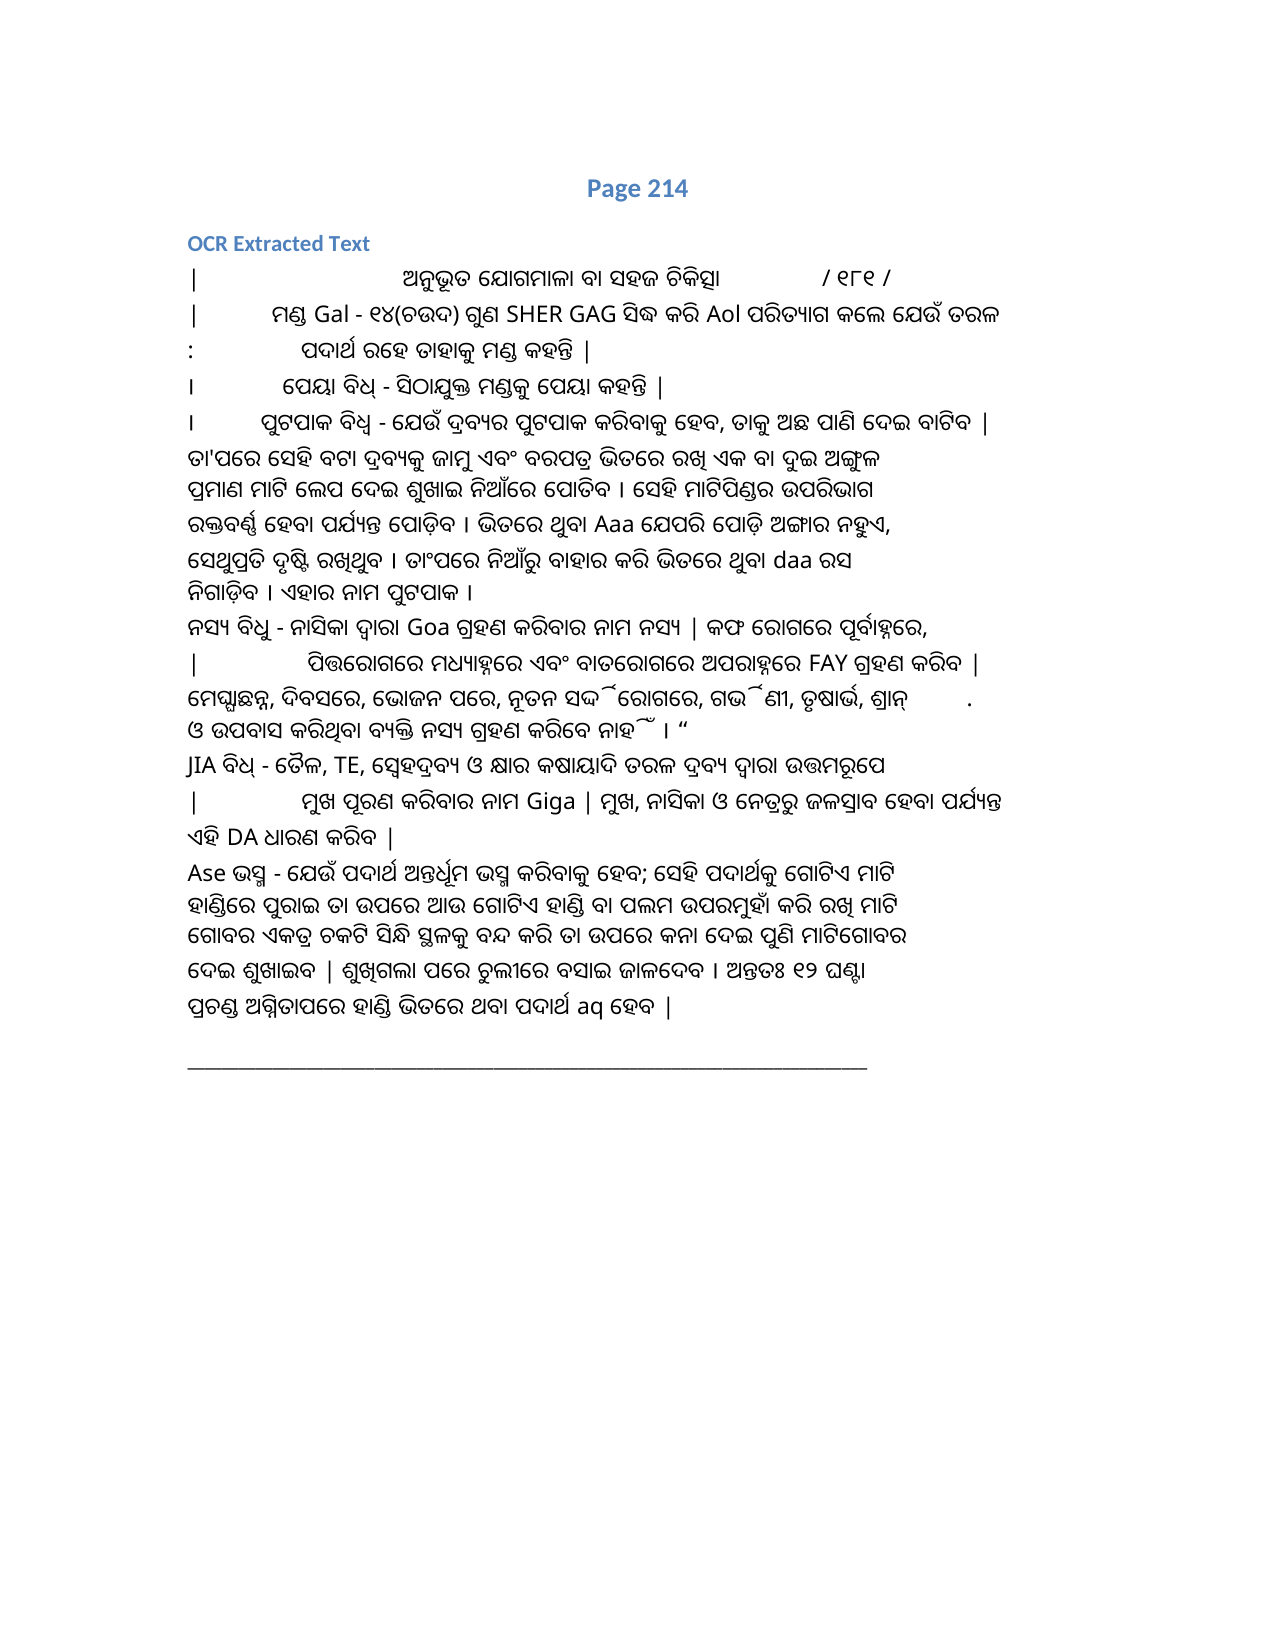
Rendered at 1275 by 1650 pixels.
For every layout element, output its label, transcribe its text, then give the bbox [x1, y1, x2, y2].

text ________________________________________________________________________________ [187, 1047, 1087, 1073]
subtitle OCR Extracted Text [187, 229, 1087, 258]
subtitle Page 214 [187, 171, 1087, 204]
text | ଅନୁଭୂତ ଯୋଗମାଳା ବା ସହଜ ଚିକିତ୍ସା / ୧୮୧ / | ମଣ୍ଡ Gal - ୧୪(ଚଉଦ) ଗୁଣ SHER GAG ସିଦ୍ଧ କରି Aol ପରିତ୍ୟାଗ କଲେ ଯେଉଁ ତରଳ : ପଦାର୍ଥ ରହେ ତାହାକୁ ମଣ୍ଡ କହନ୍ତି | । ପେୟା ବିଧ୍‌ - ସିଠାଯୁକ୍ତ ମଣ୍ଡକୁ ପେୟା କହନ୍ତି | । ପୁଟପାକ ବିଧ୍ଵ - ଯେଉଁ ଦ୍ରବ୍ୟର ପୁଟପାକ କରିବାକୁ ହେବ, ତାକୁ ଅଛ ପାଣି ଦେଇ ବାଟିବ | ତା'ପରେ ସେହି ବଟା ଦ୍ରବ୍ୟକୁ ଜାମୁ ଏବଂ ବରପତ୍ର ଭିତରେ ରଖି ଏକ ବା ଦୁଇ ଅଙ୍ଗୁଳ ପ୍ରମାଣ ମାଟି ଲେପ ଦେଇ ଶୁଖାଇ ନିଆଁରେ ପୋତିବ । ସେହି ମାଟିପିଣ୍ଡର ଉପରିଭାଗ ରକ୍ତବର୍ଣ୍ଣ ହେବା ପର୍ଯ୍ୟନ୍ତ ପୋଡ଼ିବ । ଭିତରେ ଥୁବା Aaa ଯେପରି ପୋଡ଼ି ଅଙ୍ଗାର ନହୁଏ, ସେଥୁପ୍ରତି ଦୃଷ୍ଟି ରଖିଥୁବ । ତାଂପରେ ନିଆଁରୁ ବାହାର କରି ଭିତରେ ଥୁବା daa ରସ ନିଗାଡ଼ିବ । ଏହାର ନାମ ପୁଟପାକ । ନସ୍ୟ ବିଧୁ - ନାସିକା ଦ୍ଵାରା Goa ଗ୍ରହଣ କରିବାର ନାମ ନସ୍ୟ | କଫ ରୋଗରେ ପୂର୍ବାହ୍ନରେ, | ପିତ୍ତରୋଗରେ ମଧ୍ୟାହ୍ନରେ ଏବଂ ବାତରୋଗରେ ଅପରାହ୍ନରେ FAY ଗ୍ରହଣ କରିବ | ମେଘ୍ଘାଛନ୍ନ, ଦିବସରେ, ଭୋଜନ ପରେ, ନୂତନ ସର୍ଦ୍ଦିରୋଗରେ, ଗର୍ଭିଣୀ, ତୃଷାର୍ଭ, ଶ୍ରାନ୍ . ଓ ଉପବାସ କରିଥିବା ବ୍ୟକ୍ତି ନସ୍ୟ ଗ୍ରହଣ କରିବେ ନାହିଁ । “ JIA ବିଧ୍‌ - ତୈଳ, TE, ସ୍ଵେହଦ୍ରବ୍ୟ ଓ କ୍ଷାର କଷାୟାଦି ତରଳ ଦ୍ରବ୍ୟ ଦ୍ଵାରା ଉତ୍ତମରୂପେ | ମୁଖ ପୂରଣ କରିବାର ନାମ Giga | ମୁଖ, ନାସିକା ଓ ନେତ୍ରରୁ ଜଳସ୍ରାବ ହେବା ପର୍ଯ୍ୟନ୍ତ ଏହି DA ଧାରଣ କରିବ | Ase ଭସ୍ମ - ଯେଉଁ ପଦାର୍ଥ ଅନ୍ତର୍ଧୂମ ଭସ୍ମ କରିବାକୁ ହେବ; ସେହି ପଦାର୍ଥକୁ ଗୋଟିଏ ମାଟି ହାଣ୍ଡିରେ ପୁରାଇ ତା ଉପରେ ଆଉ ଗୋଟିଏ ହାଣ୍ଡି ବା ପଲମ ଉପରମୁହାଁ କରି ରଖି ମାଟି ଗୋବର ଏକତ୍ର ଚକଟି ସିନ୍ଧି ସ୍ଥଳକୁ ବନ୍ଦ କରି ତା ଉପରେ କନା ଦେଇ ପୁଣି ମାଟିଗୋବର ଦେଇ ଶୁଖାଇବ | ଶୁଖିଗଲା ପରେ ଚୁଲୀରେ ବସାଇ ଜାଳଦେବ । ଅନ୍ତତଃ ୧୨ ଘଣ୍ଟା ପ୍ରଚଣ୍ଡ ଅଗ୍ନିତାପରେ ହାଣ୍ଡି ଭିତରେ ଥବା ପଦାର୍ଥ aq ହେବ | [187, 262, 1087, 1021]
